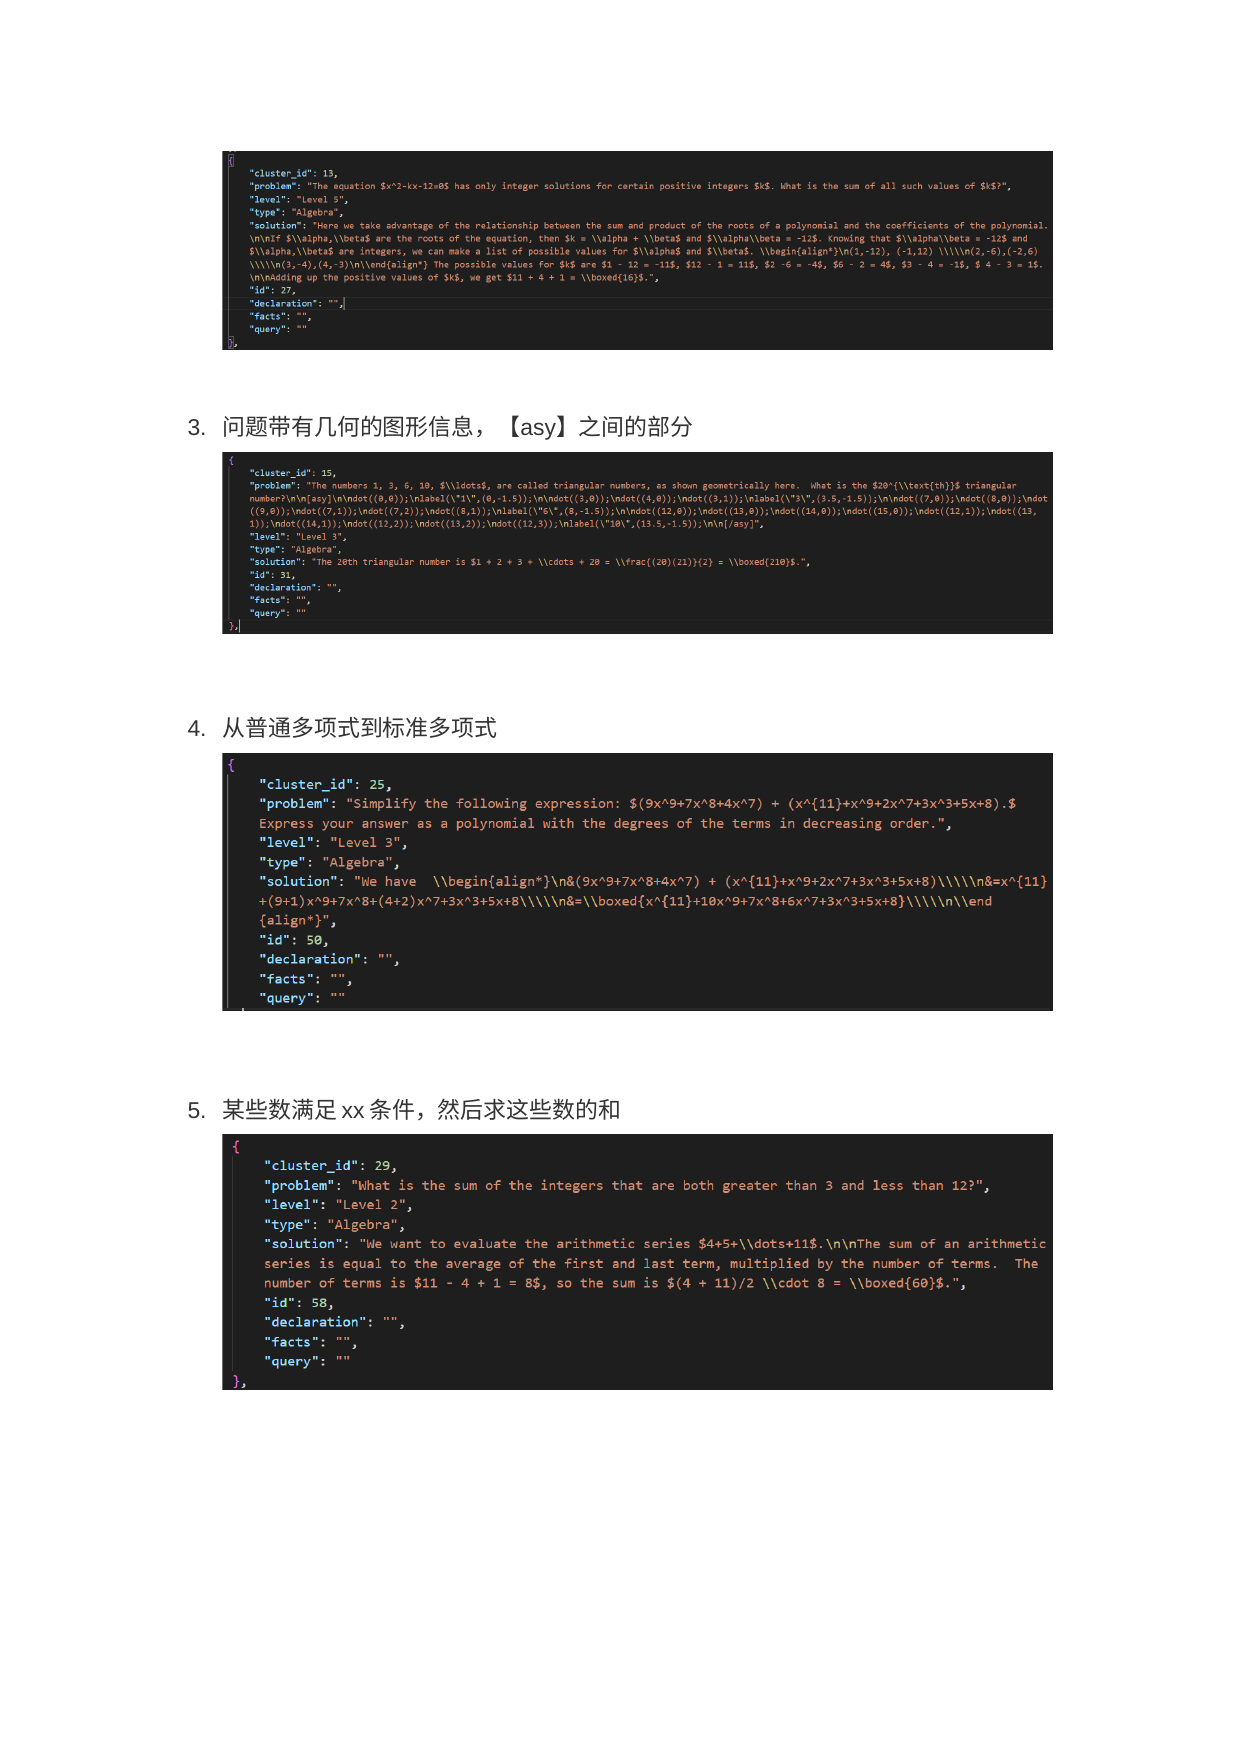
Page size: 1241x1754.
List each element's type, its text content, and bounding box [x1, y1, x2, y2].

list 问题带有几何的图形信息，【asy】之间的部分 [187, 406, 1053, 446]
picture [222, 151, 1053, 350]
list 某些数满足xx条件，然后求这些数的和 [187, 1088, 1053, 1128]
list 从普通多项式到标准多项式 [187, 707, 1053, 747]
picture [222, 452, 1053, 634]
picture [222, 753, 1053, 1011]
picture [222, 1134, 1053, 1390]
